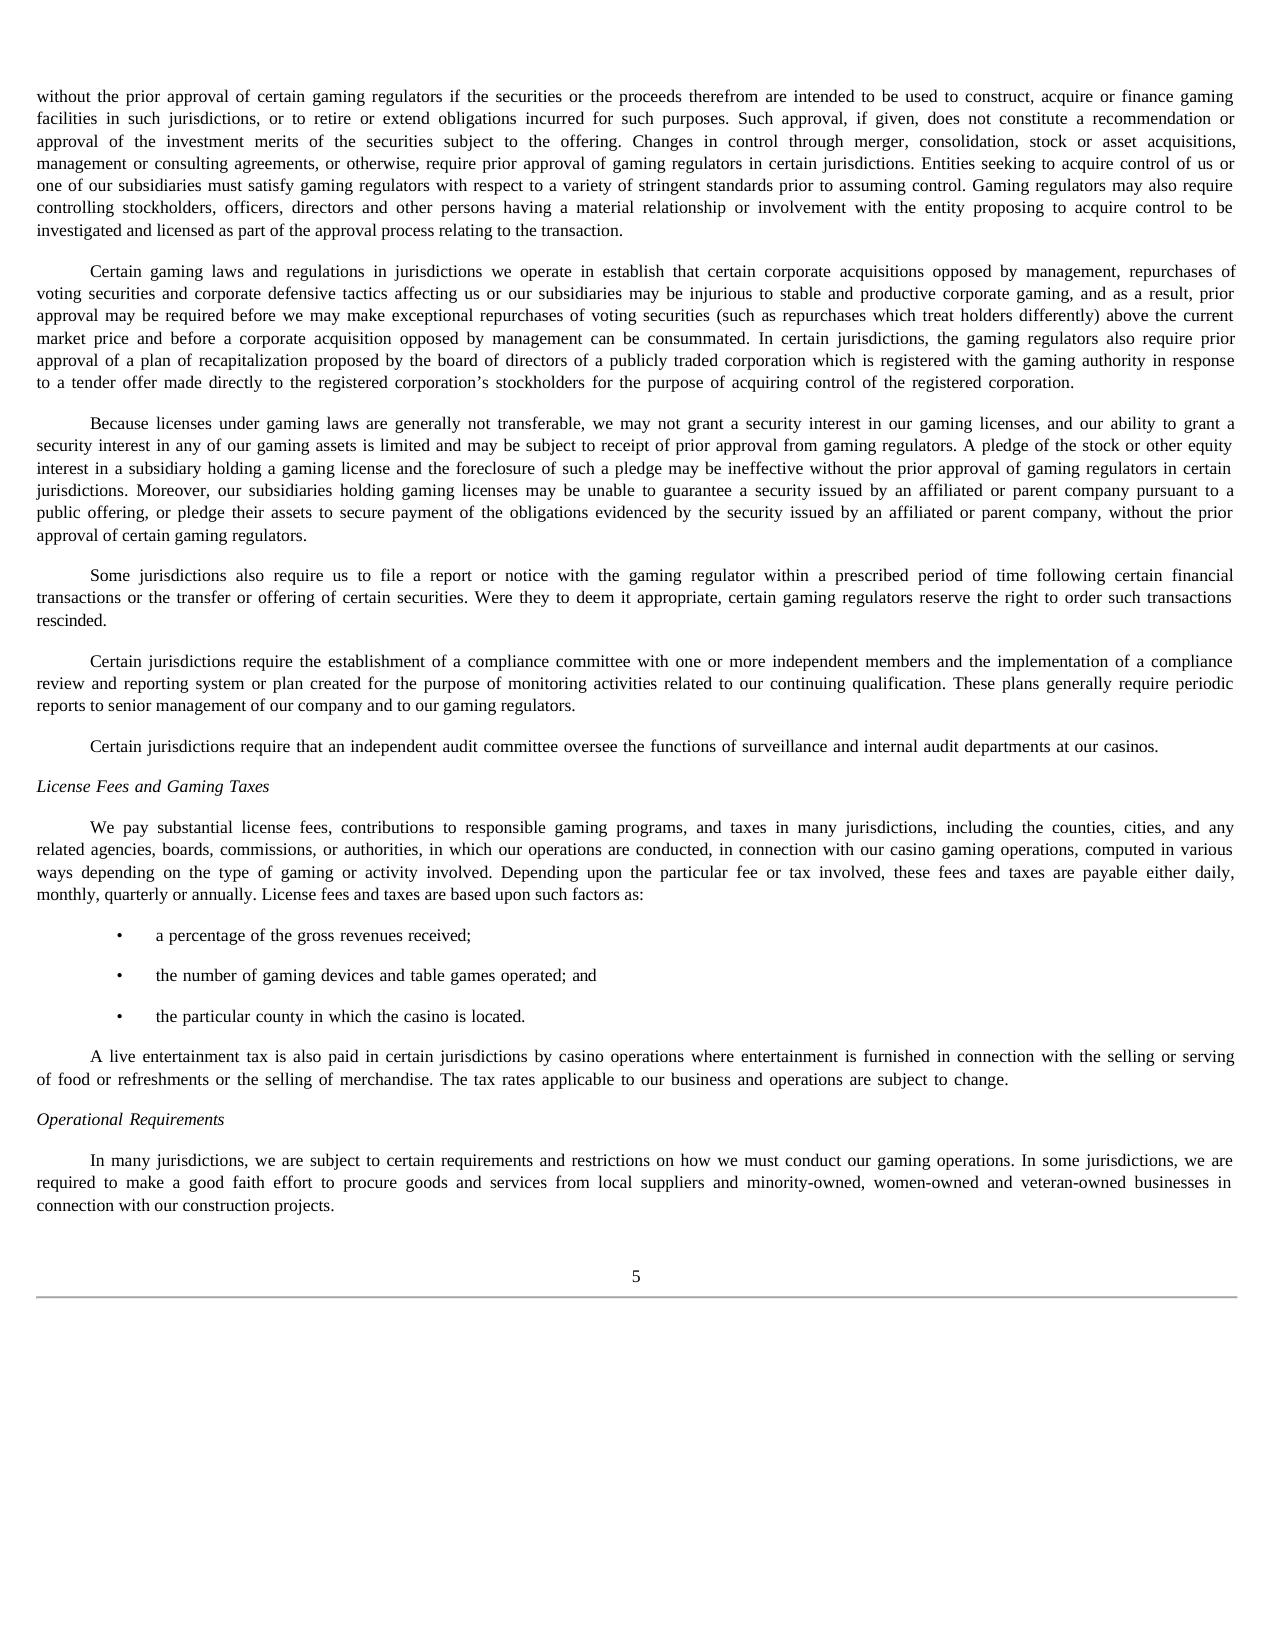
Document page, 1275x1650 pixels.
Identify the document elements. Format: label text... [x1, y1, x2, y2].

text Some jurisdictions also require us to file a report or notice with the gaming regulator within a prescribed period of time following certain financial transactions or the transfer or offering of certain securities. Were they to deem it appropriate, certain gaming regulators reserve the right to order such transactions rescinded. [36, 565, 1235, 630]
text Certain gaming laws and regulations in jurisdictions we operate in establish that certain corporate acquisitions opposed by management, repurchases of voting securities and corporate defensive tactics affecting us or our subsidiaries may be injurious to stable and productive corporate gaming, and as a result, prior approval may be required before we may make exceptional repurchases of voting securities (such as repurchases which treat holders differently) above the current market price and before a corporate acquisition opposed by management can be consummated. In certain jurisdictions, the gaming regulators also require prior approval of a plan of recapitalization proposed by the board of directors of a publicly traded corporation which is registered with the gaming authority in response to a tender offer made directly to the registered corporation’s stockholders for the purpose of acquiring control of the registered corporation. [36, 261, 1236, 392]
text We pay substantial license fees, contributions to responsible gaming programs, and taxes in many jurisdictions, including the counties, cities, and any related agencies, boards, commissions, or authorities, in which our operations are conducted, in connection with our casino gaming operations, computed in various ways depending on the type of gaming or activity involved. Depending upon the particular fee or tax involved, these fees and taxes are payable either daily, monthly, quarterly or annually. License fees and taxes are based upon such factors as: [36, 817, 1236, 904]
text License Fees and Gaming Taxes [36, 776, 1252, 797]
text A live entertainment tax is also paid in certain jurisdictions by casino operations where entertainment is furnished in connection with the selling or serving of food or refreshments or the selling of merchandise. The tax rates applicable to our business and operations are subject to change. [36, 1046, 1236, 1089]
text Operational Requirements [36, 1109, 1252, 1129]
text Certain jurisdictions require the establishment of a compliance committee with one or more independent members and the implementation of a compliance review and reporting system or plan created for the purpose of monitoring activities related to our continuing qualification. These plans generally require periodic reports to senior management of our company and to our gaming regulators. [36, 650, 1236, 715]
text Because licenses under gaming laws are generally not transferable, we may not grant a security interest in our gaming licenses, and our ability to grant a security interest in any of our gaming assets is limited and may be subject to receipt of prior approval from gaming regulators. A pledge of the stock or other equity interest in a subsidiary holding a gaming license and the foreclosure of such a pledge may be ineffective without the prior approval of gaming regulators in certain jurisdictions. Moreover, our subsidiaries holding gaming licenses may be unable to guarantee a security issued by an affiliated or parent company pursuant to a public offering, or pledge their assets to secure payment of the obligations evidenced by the security issued by an affiliated or parent company, without the prior approval of certain gaming regulators. [36, 413, 1236, 545]
text In many jurisdictions, we are subject to certain requirements and restrictions on how we must conduct our gaming operations. In some jurisdictions, we are required to make a good faith effort to procure goods and services from local suppliers and minority-owned, women-owned and veteran-owned businesses in connection with our construction projects. [36, 1150, 1235, 1215]
list a percentage of the gross revenues received; [116, 924, 1252, 945]
text Certain jurisdictions require that an independent audit committee oversee the functions of surveillance and internal audit departments at our casinos. [90, 736, 1252, 756]
list the number of gaming devices and table games operated; and [116, 965, 1252, 985]
text without the prior approval of certain gaming regulators if the securities or the proceeds therefrom are intended to be used to construct, acquire or finance gaming facilities in such jurisdictions, or to retire or extend obligations incurred for such purposes. Such approval, if given, does not constitute a recommendation or approval of the investment merits of the securities subject to the offering. Changes in control through merger, consolidation, stock or asset acquisitions, management or consulting agreements, or otherwise, require prior approval of gaming regulators in certain jurisdictions. Entities seeking to acquire control of us or one of our subsidiaries must satisfy gaming regulators with respect to a variety of stringent standards prior to assuming control. Gaming regulators may also require controlling stockholders, officers, directors and other persons having a material relationship or involvement with the entity proposing to acquire control to be investigated and licensed as part of the approval process relating to the transaction. [36, 86, 1236, 240]
list the particular county in which the casino is located. [116, 1006, 1252, 1026]
